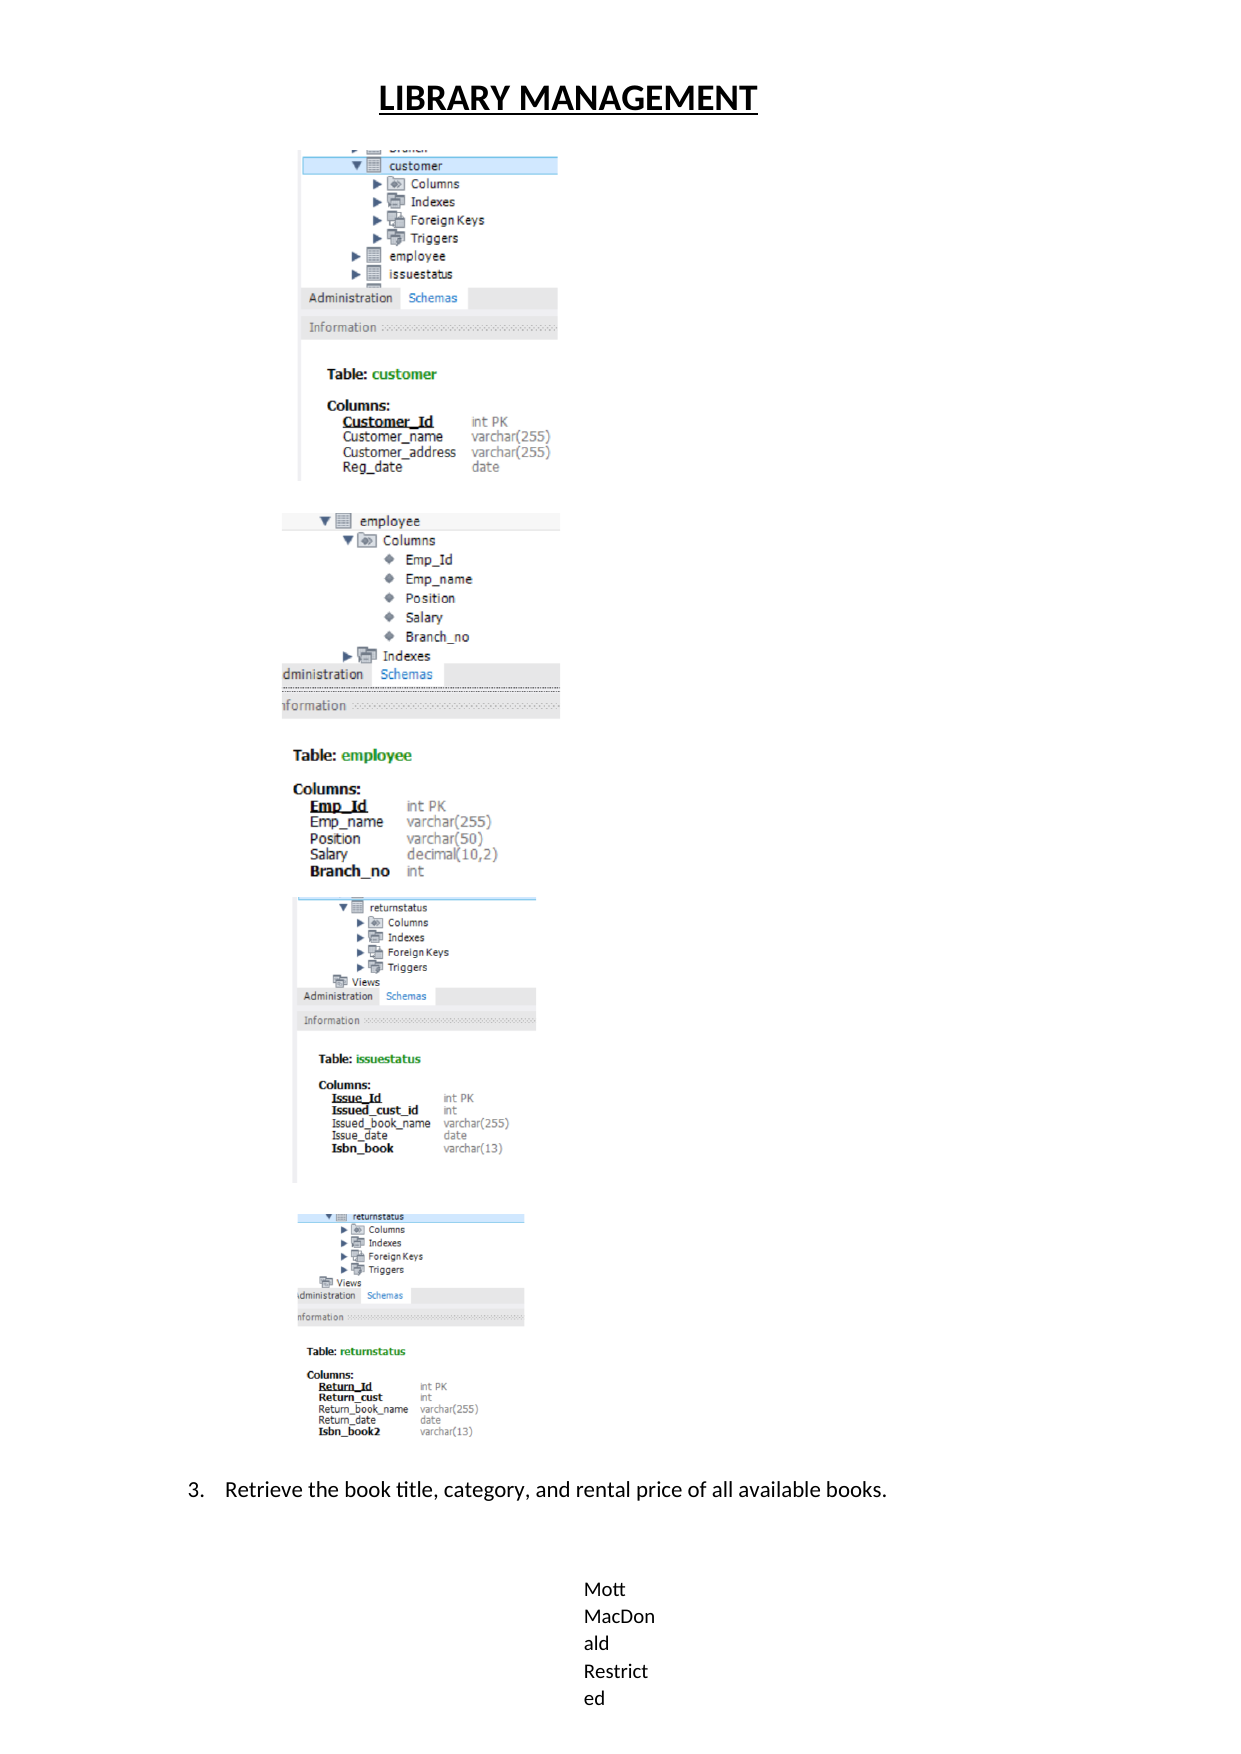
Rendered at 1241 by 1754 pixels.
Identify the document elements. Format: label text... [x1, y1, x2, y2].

picture [281, 513, 561, 895]
picture [292, 897, 537, 1183]
picture [297, 150, 558, 481]
picture [297, 1214, 525, 1473]
list Retrieve the book title, category, and rental price of all available books. [187, 1475, 1090, 1503]
